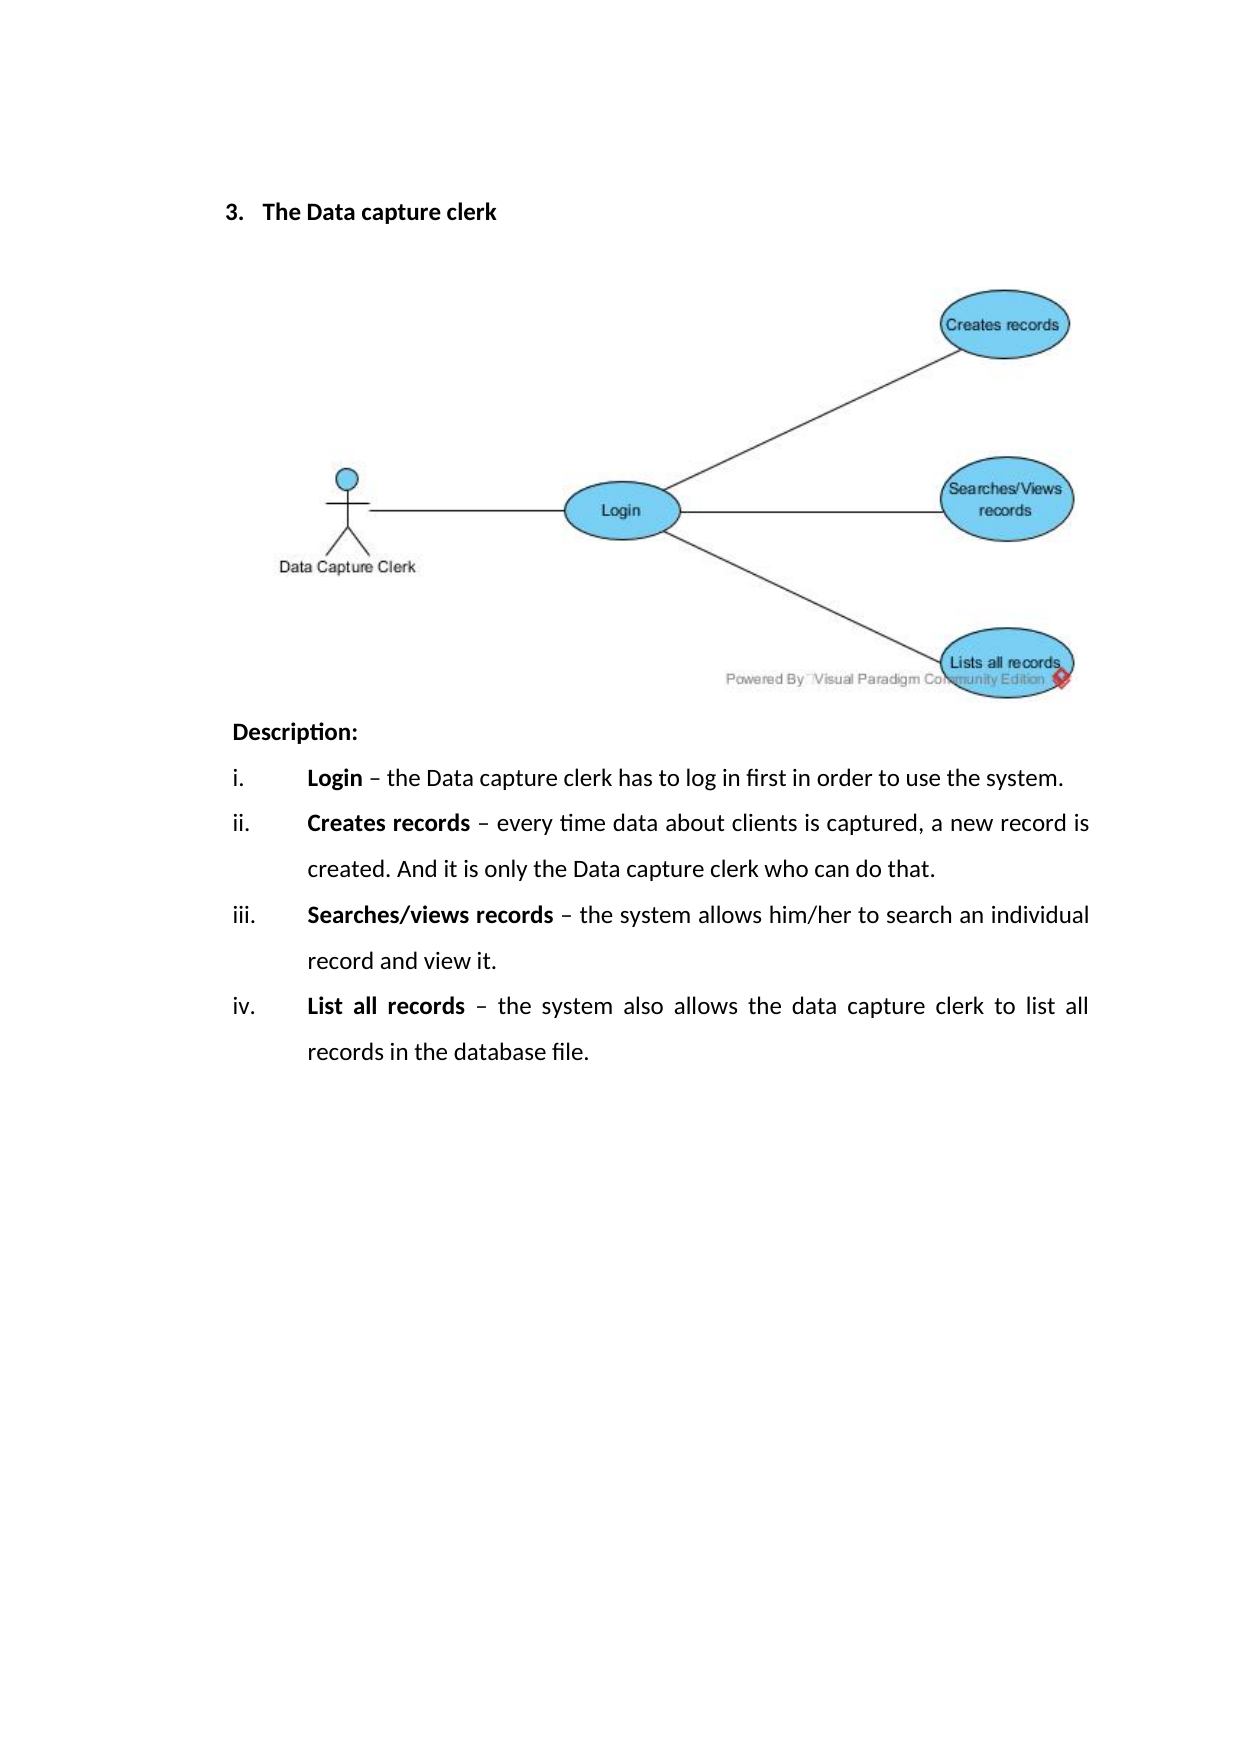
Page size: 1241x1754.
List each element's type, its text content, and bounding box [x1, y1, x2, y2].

picture [262, 287, 1079, 703]
list Searches/views records – the system allows him/her to search an individual record and view it. [232, 899, 1090, 975]
list Description: [232, 716, 1090, 747]
list List all records – the system also allows the data capture clerk to list all records in the database file. [232, 991, 1090, 1067]
list The Data capture clerk [225, 196, 1090, 226]
list Creates records – every time data about clients is captured, a new record is created. And it is only the Data capture clerk who can do that. [232, 808, 1090, 884]
list Login – the Data capture clerk has to log in first in order to use the system. [232, 762, 1090, 792]
